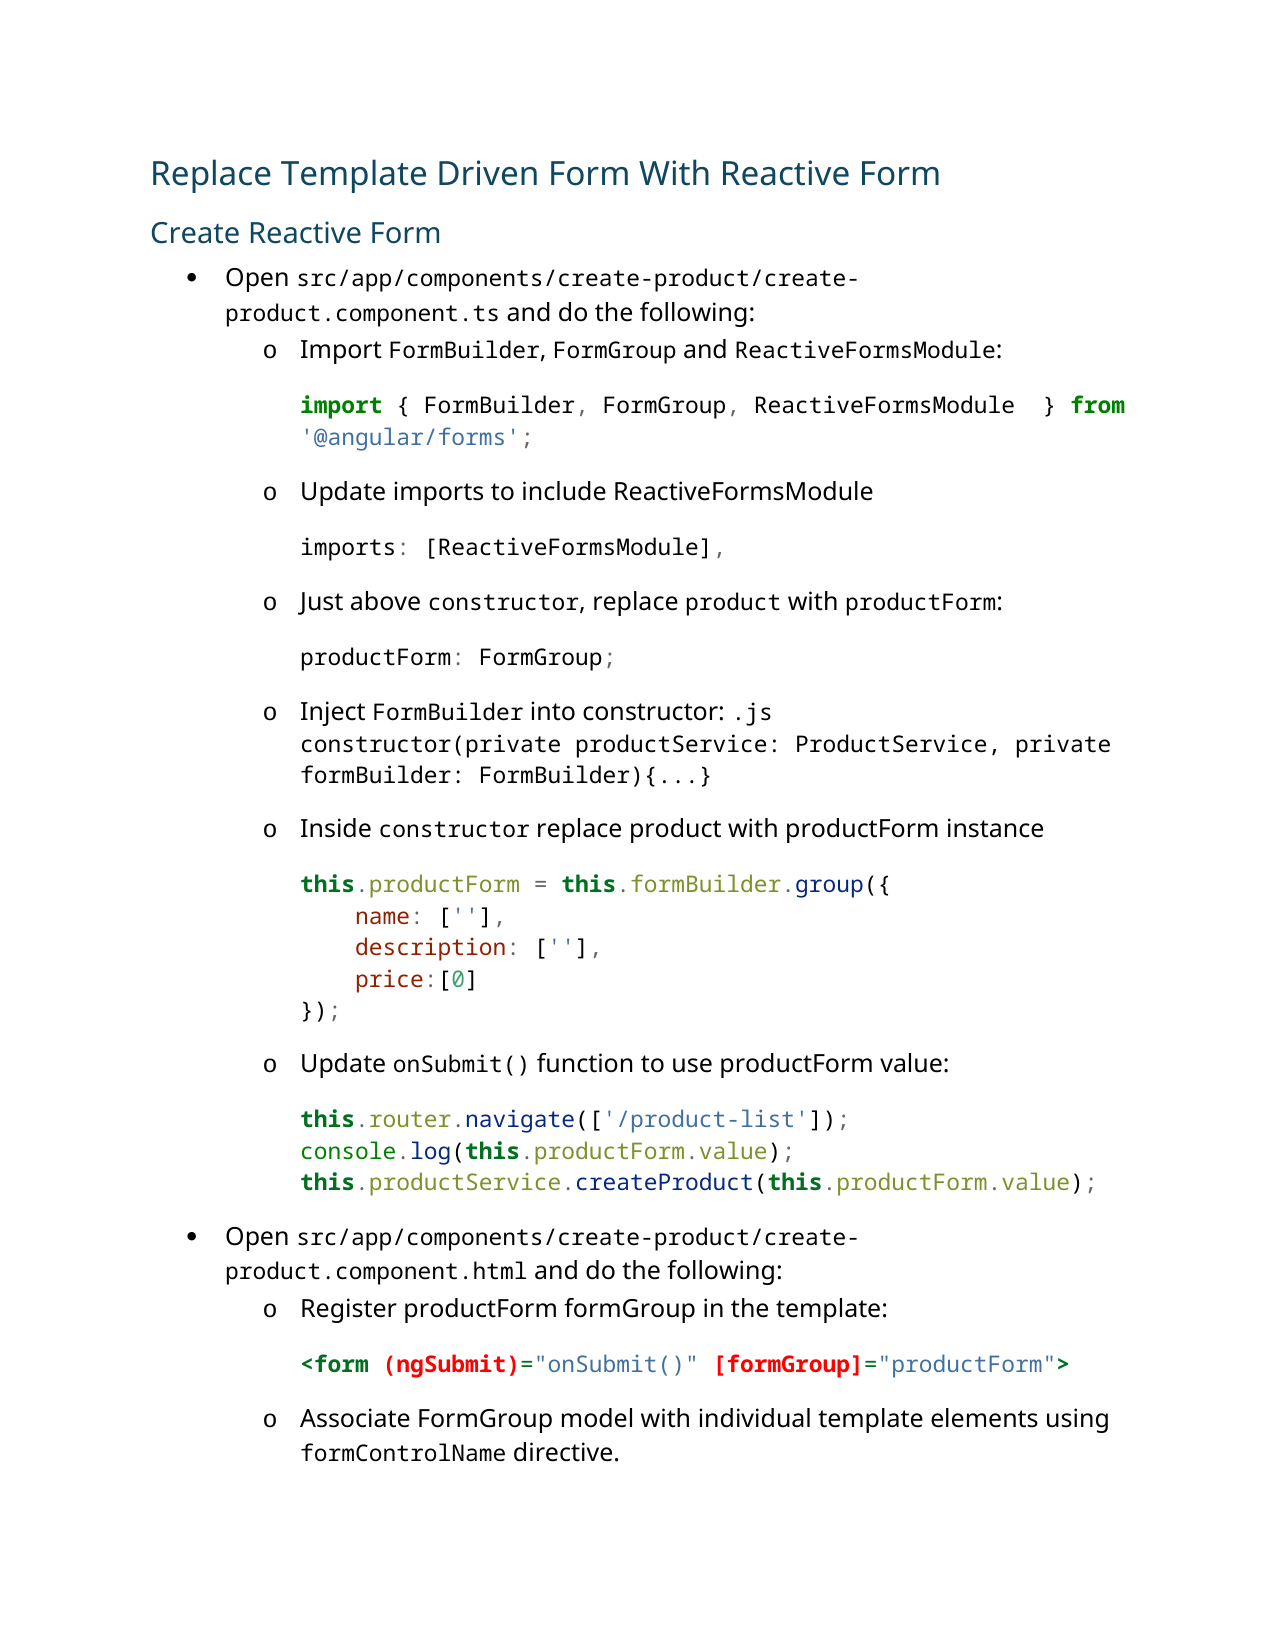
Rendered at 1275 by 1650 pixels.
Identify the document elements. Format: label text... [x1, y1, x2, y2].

list Update onSubmit() function to use productForm value: [262, 1046, 1125, 1080]
list import { FormBuilder, FormGroup, ReactiveFormsModule } from '@angular/forms';​ [262, 387, 1125, 452]
list Open src/app/components/create-product/create-product.component.ts and do the following: [187, 260, 1125, 328]
subtitle Replace Template Driven Form With Reactive Form [150, 150, 1125, 195]
list Associate FormGroup model with individual template elements using formControlName directive. [262, 1400, 1125, 1468]
list <form (ngSubmit)="onSubmit()" [formGroup]="productForm"> [262, 1345, 1125, 1379]
subtitle Create Reactive Form [150, 212, 1125, 252]
list Update imports to include ReactiveFormsModule [262, 473, 1125, 507]
list Inject FormBuilder into constructor: .js constructor(private productService: ProductService, private formBuilder: FormBuilder){...} [262, 693, 1125, 790]
list this.productForm = this.formBuilder.group({ name: [''], description: [''], price:[0] }); [262, 866, 1125, 1025]
list Just above constructor, replace product with productForm: [262, 583, 1125, 617]
list productForm: FormGroup; [262, 638, 1125, 672]
list Import FormBuilder, FormGroup and ReactiveFormsModule: [262, 332, 1125, 366]
list Open src/app/components/create-product/create-product.component.html and do the following: [187, 1218, 1125, 1286]
list Register productForm formGroup in the template: [262, 1290, 1125, 1324]
list this.router.navigate(['/product-list']); console.log(this.productForm.value); this.productService.createProduct(this.productForm.value); [262, 1101, 1125, 1197]
list imports: [ReactiveFormsModule],​ [262, 528, 1125, 562]
list Inside constructor replace product with productForm instance [262, 811, 1125, 845]
